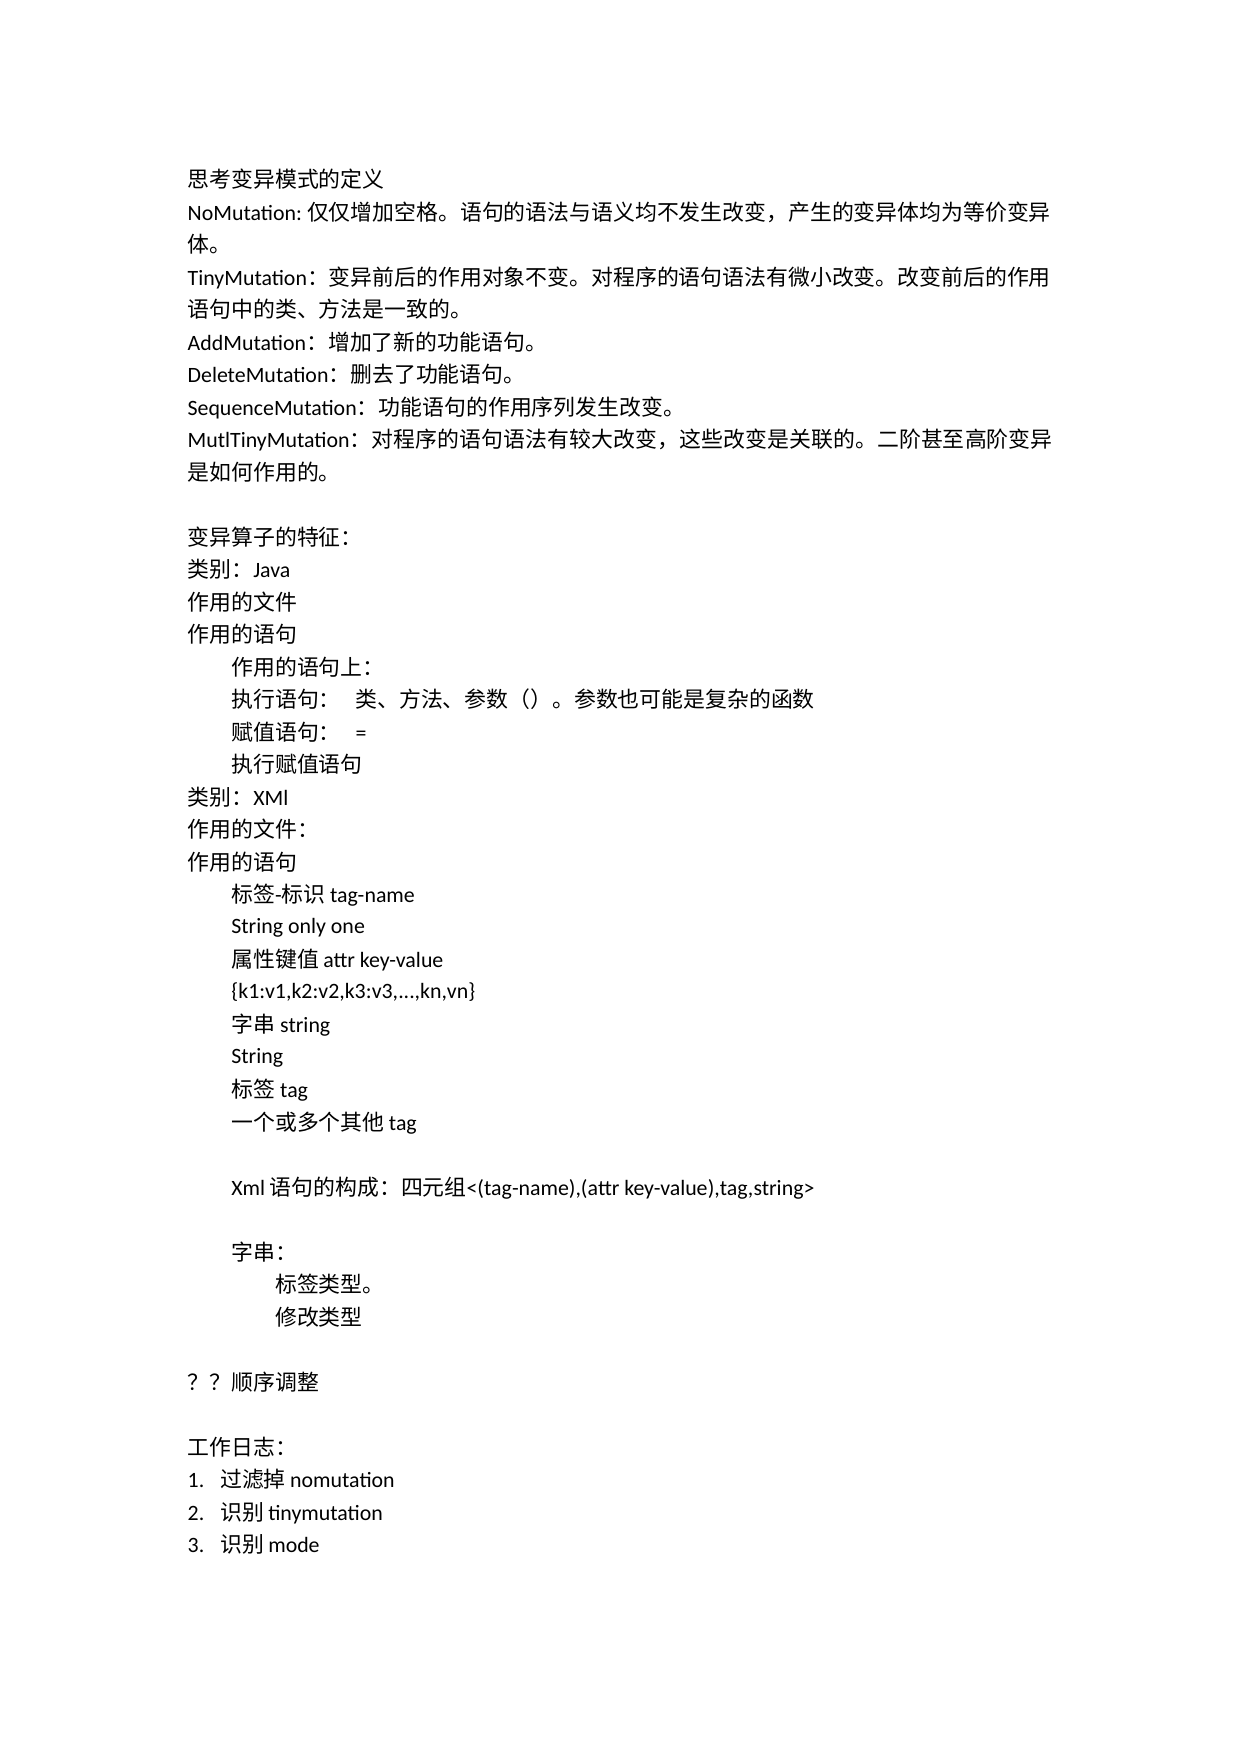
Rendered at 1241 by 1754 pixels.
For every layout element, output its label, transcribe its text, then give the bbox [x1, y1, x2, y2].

text 作用的语句上： [187, 649, 1053, 682]
text 变异算子的特征： [187, 519, 1053, 552]
text MutlTinyMutation：对程序的语句语法有较大改变，这些改变是关联的。二阶甚至高阶变异是如何作用的。 [187, 422, 1053, 487]
text 字串： [187, 1234, 1053, 1267]
text 执行语句： 类、方法、参数（）。参数也可能是复杂的函数 [187, 682, 1053, 714]
text 标签类型。 [231, 1267, 1053, 1299]
text 工作日志： [187, 1429, 1053, 1462]
text 字串 string [187, 1007, 1053, 1039]
text NoMutation: 仅仅增加空格。语句的语法与语义均不发生改变，产生的变异体均为等价变异体。 [187, 194, 1053, 259]
text String [187, 1039, 1053, 1072]
text 作用的语句 [187, 844, 1053, 877]
list 识别tinymutation [187, 1494, 1053, 1527]
text 标签-标识tag-name [187, 877, 1053, 909]
text DeleteMutation：删去了功能语句。 [187, 357, 1053, 389]
list 过滤掉nomutation [187, 1462, 1053, 1494]
text 作用的文件： [187, 812, 1053, 844]
text {k1:v1,k2:v2,k3:v3,...,kn,vn} [187, 974, 1053, 1007]
text TinyMutation：变异前后的作用对象不变。对程序的语句语法有微小改变。改变前后的作用语句中的类、方法是一致的。 [187, 259, 1053, 324]
text SequenceMutation：功能语句的作用序列发生改变。 [187, 389, 1053, 422]
text 思考变异模式的定义 [187, 162, 1053, 194]
text 作用的语句 [187, 617, 1053, 649]
text 执行赋值语句 [187, 747, 1053, 779]
text ？？顺序调整 [187, 1364, 1053, 1397]
text 赋值语句： = [187, 714, 1053, 747]
text 标签 tag [187, 1072, 1053, 1104]
text AddMutation：增加了新的功能语句。 [187, 324, 1053, 357]
text 一个或多个其他tag [187, 1104, 1053, 1137]
text 修改类型 [231, 1299, 1053, 1332]
text 属性键值attr key-value [187, 942, 1053, 974]
text 类别：XMl [187, 779, 1053, 812]
text 作用的文件 [187, 584, 1053, 617]
text Xml语句的构成：四元组<(tag-name),(attr key-value),tag,string> [187, 1169, 1053, 1202]
list 识别mode [187, 1527, 1053, 1559]
text String only one [187, 909, 1053, 942]
text 类别：Java [187, 552, 1053, 584]
